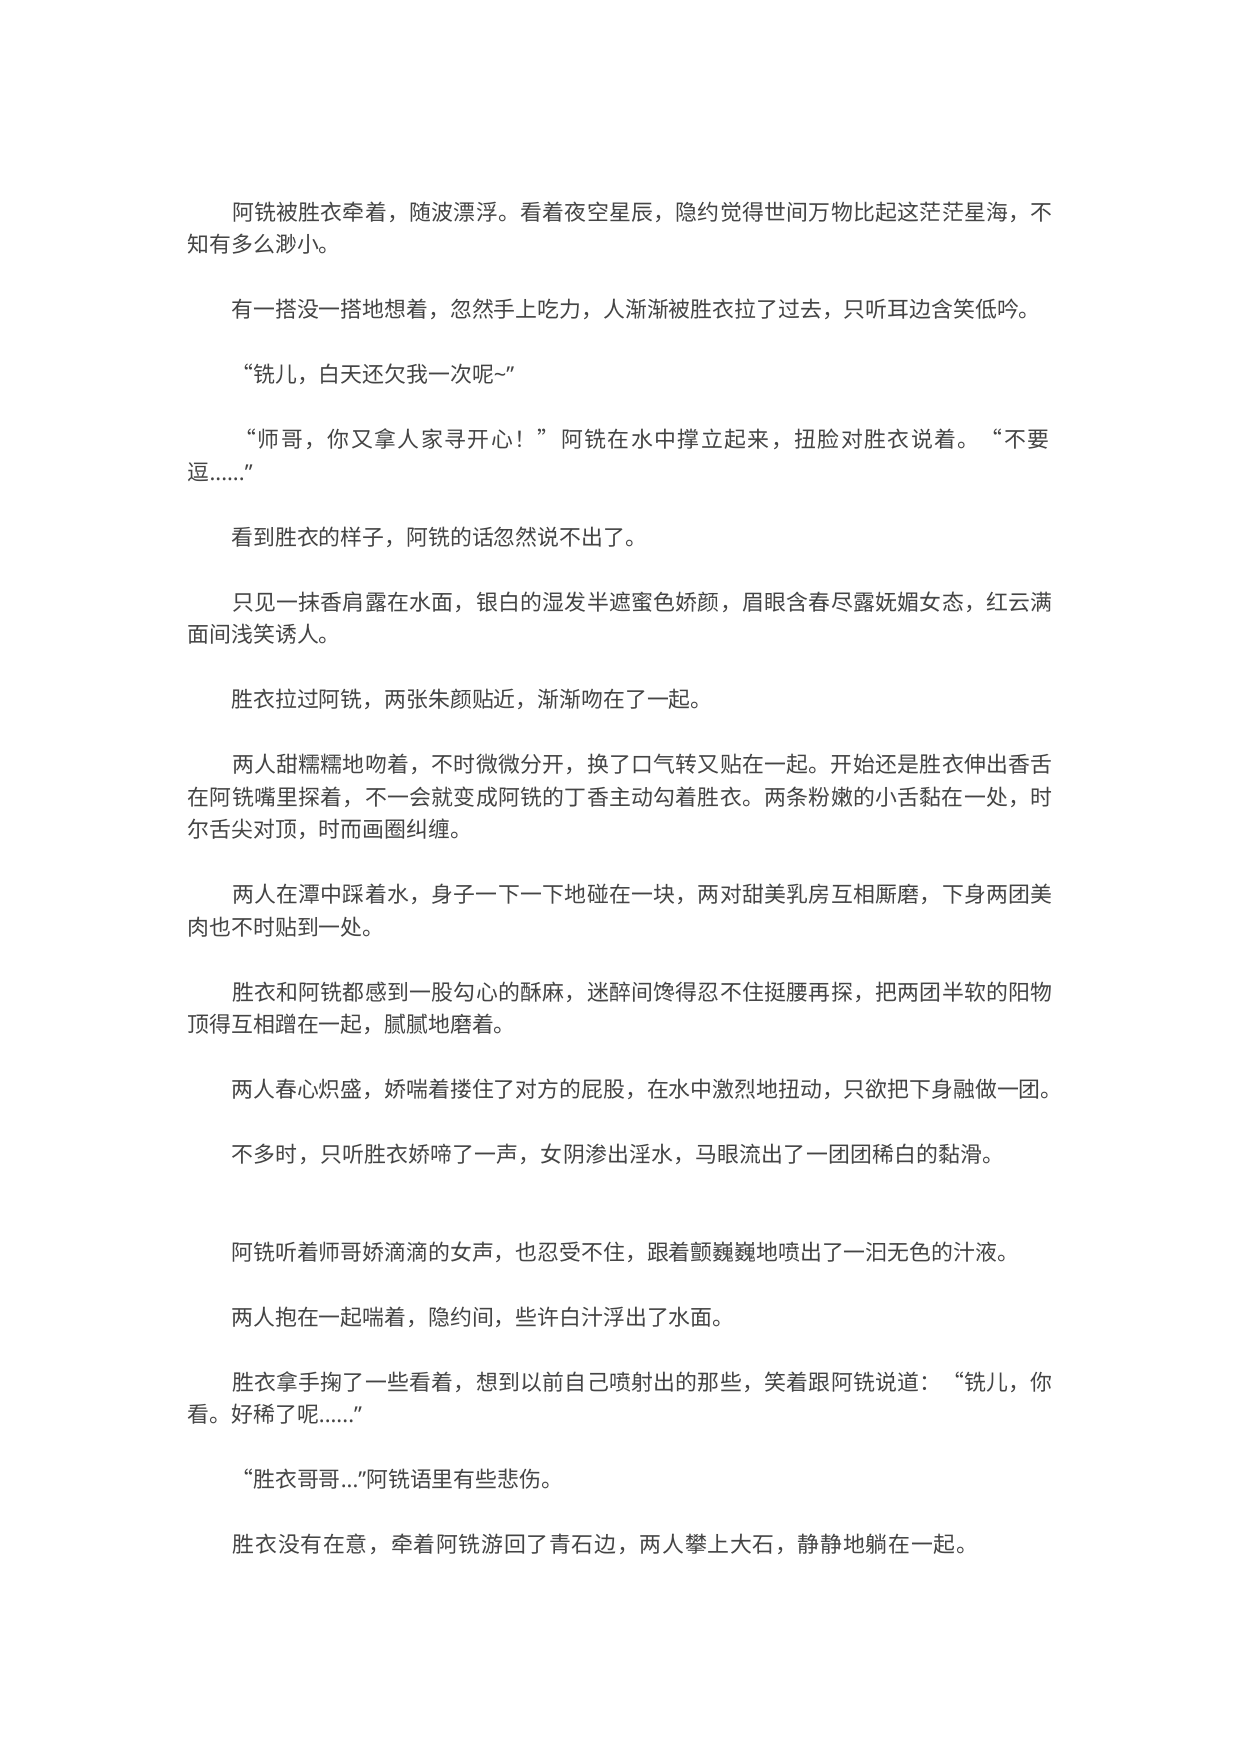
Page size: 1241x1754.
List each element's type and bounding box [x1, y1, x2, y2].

text [187, 162, 1053, 1592]
